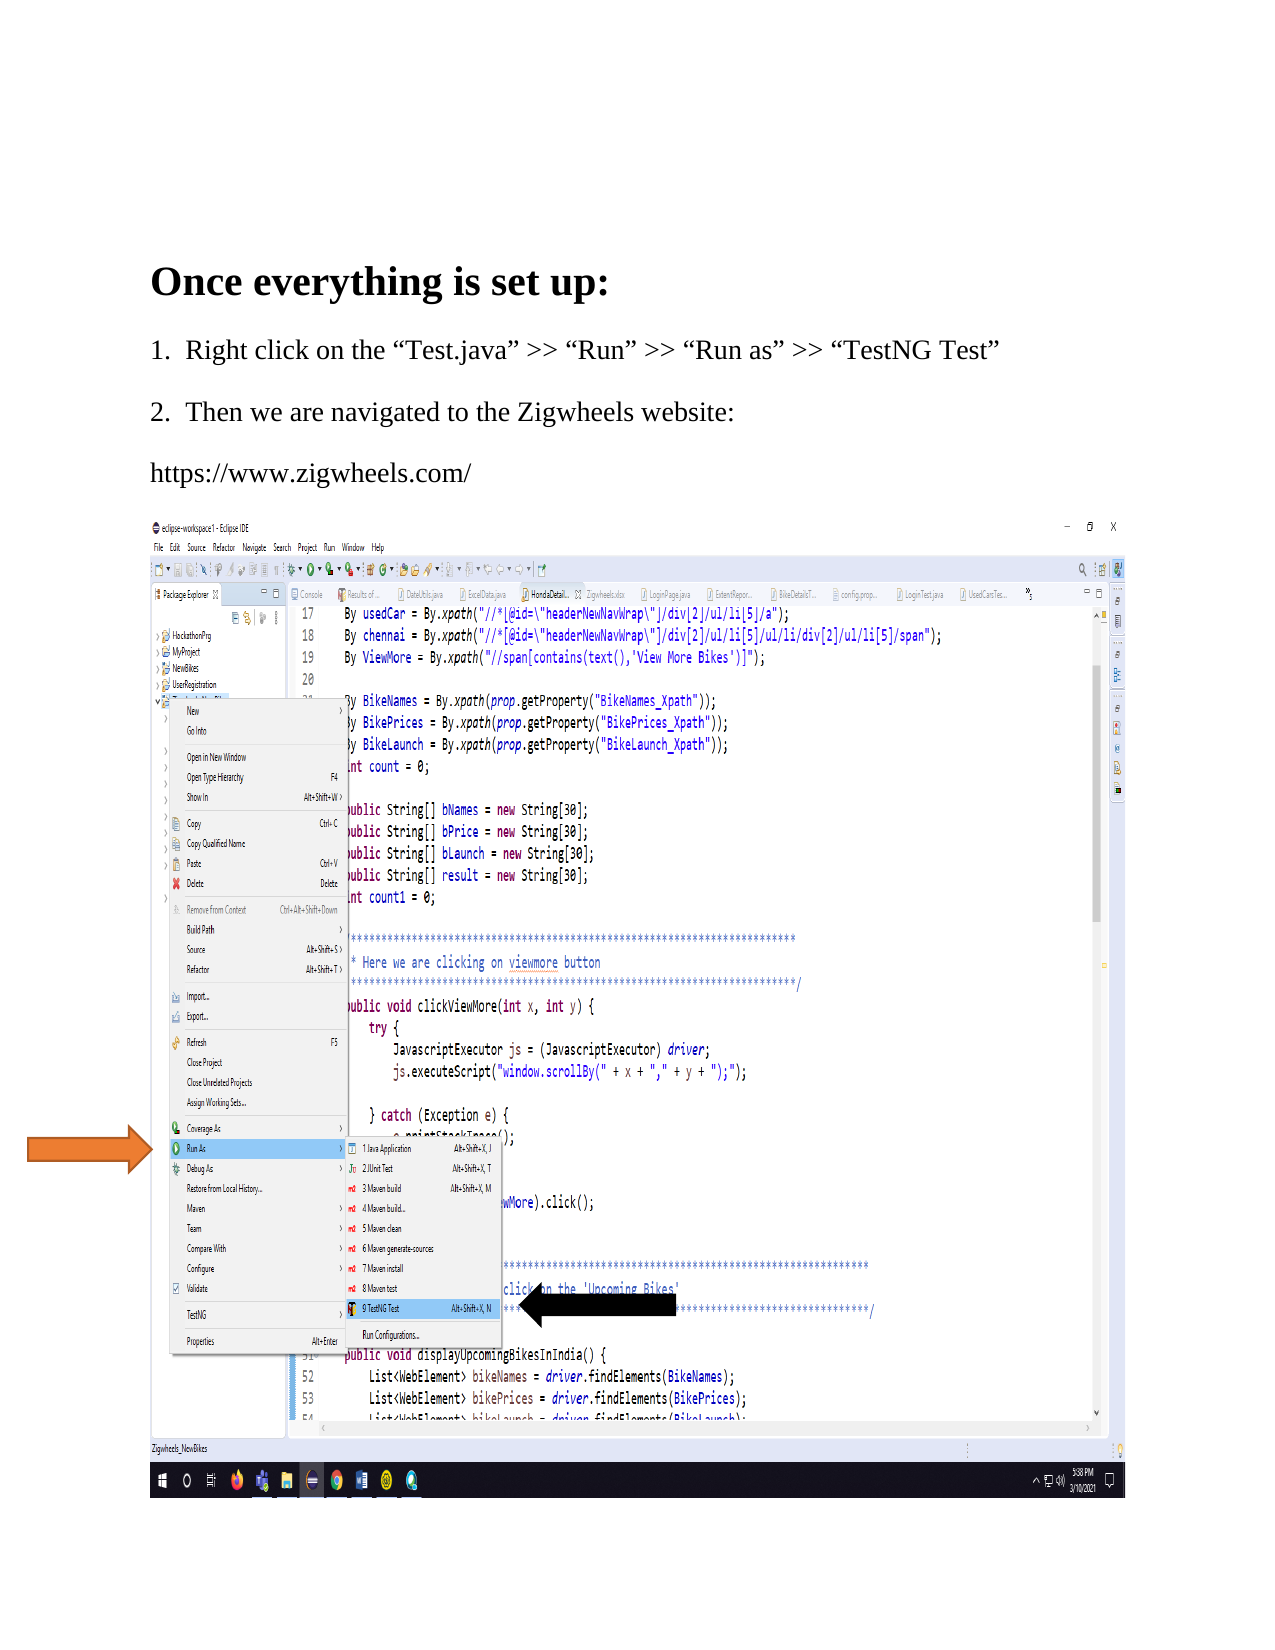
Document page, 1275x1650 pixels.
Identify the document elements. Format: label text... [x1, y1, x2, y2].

text Once everything is set up: [150, 256, 1125, 304]
text 2. Then we are navigated to the Zigwheels website: [150, 395, 1125, 427]
text 1. Right click on the “Test.java” >> “Run” >> “Run as” >> “TestNG Test” [150, 333, 1125, 366]
picture [150, 518, 1125, 1498]
text https://www.zigwheels.com/ [150, 456, 1125, 489]
